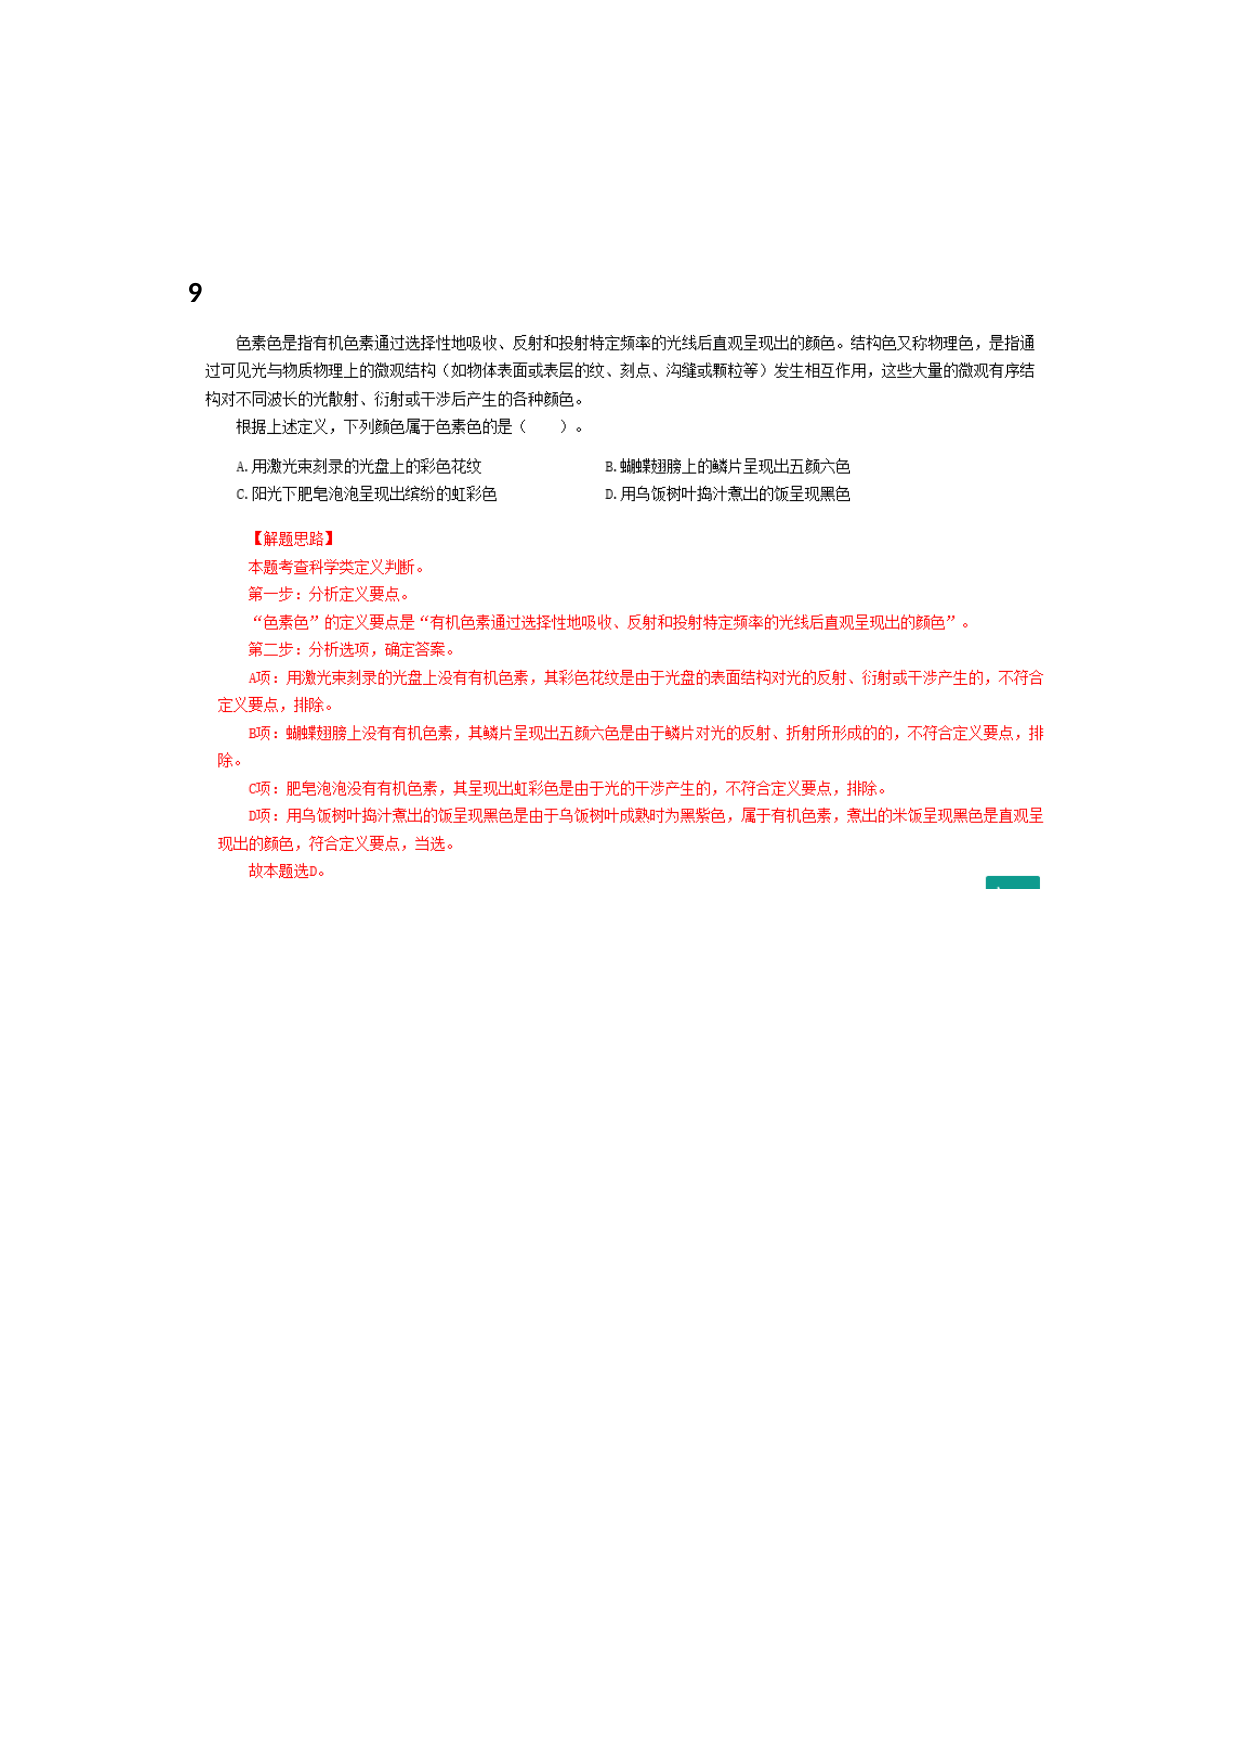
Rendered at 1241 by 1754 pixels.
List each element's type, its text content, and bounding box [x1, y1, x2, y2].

picture [187, 324, 1052, 510]
picture [187, 519, 1053, 889]
